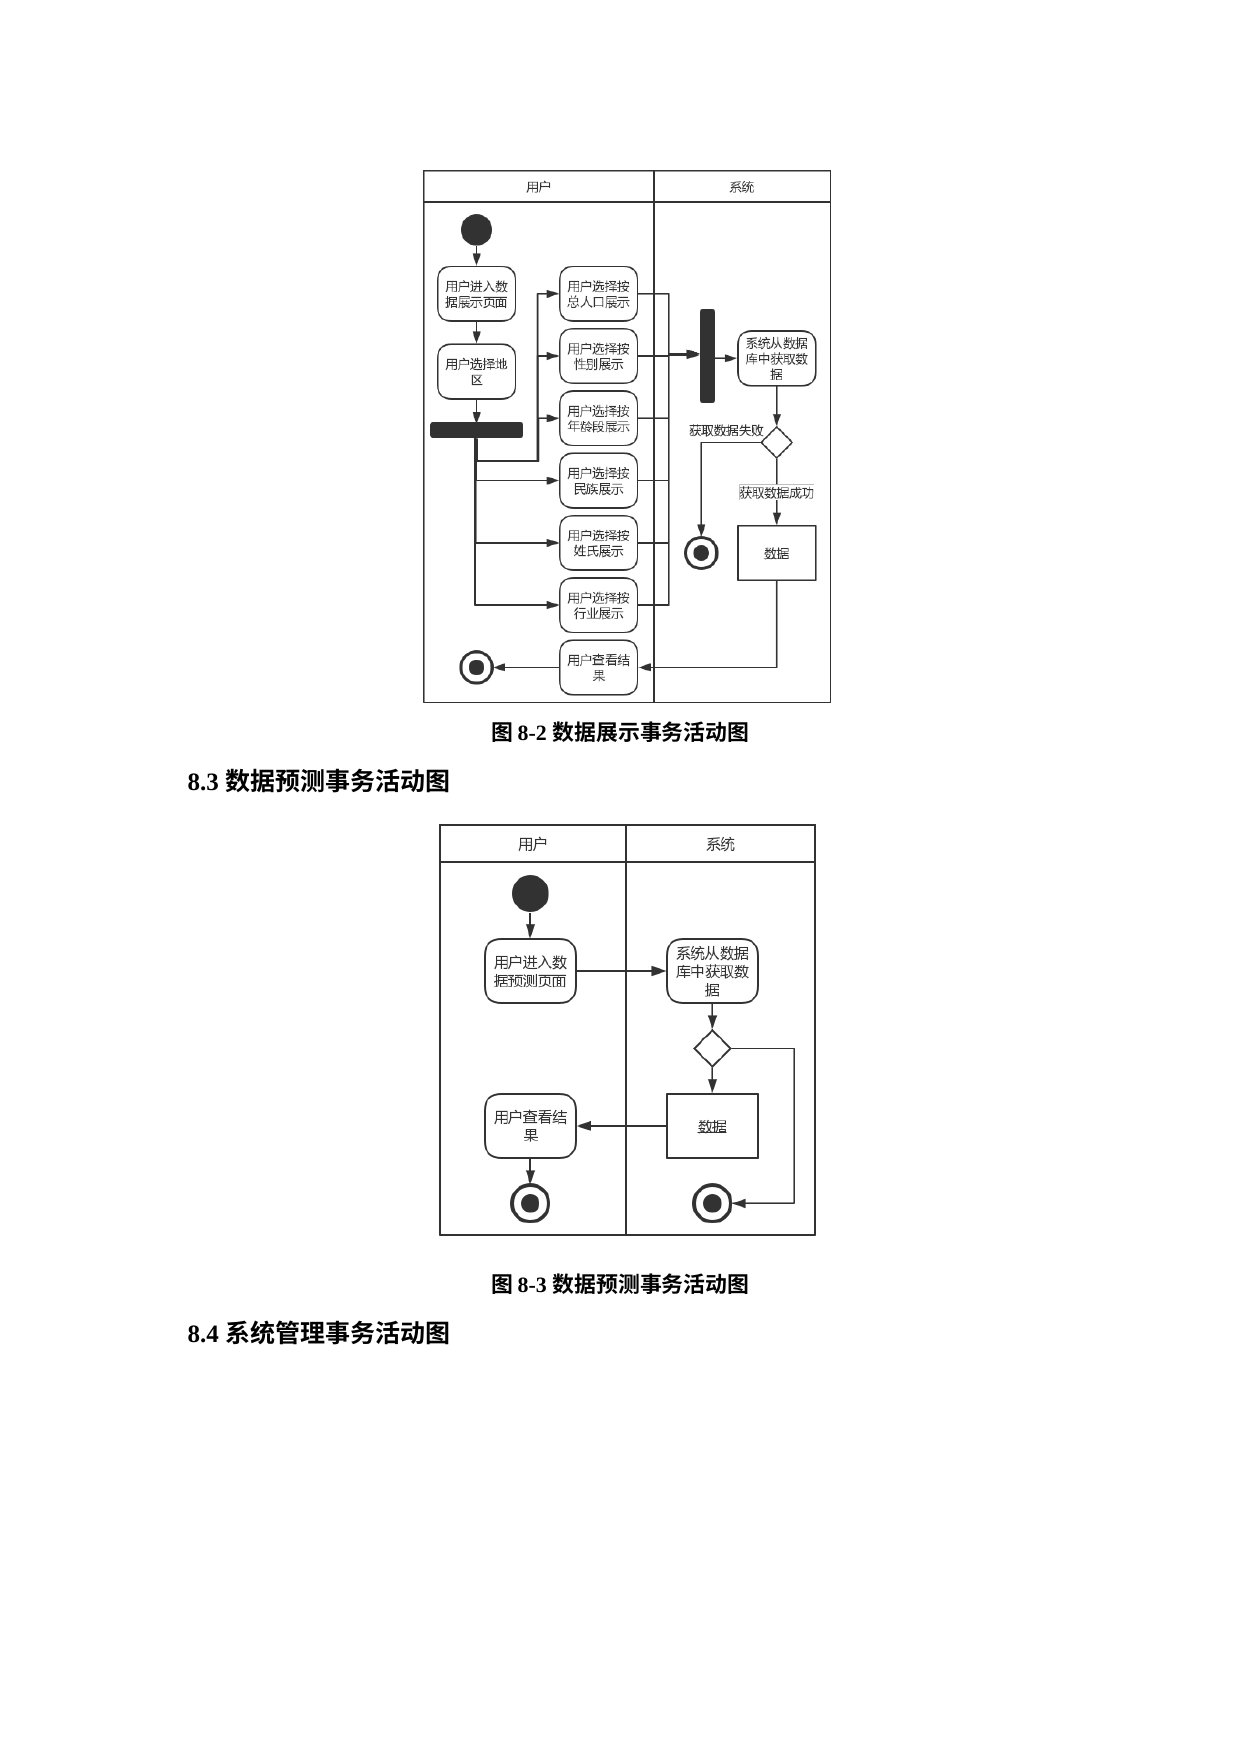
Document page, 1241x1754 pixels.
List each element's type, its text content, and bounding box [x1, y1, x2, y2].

list 8.3 数据预测事务活动图 [187, 747, 1053, 812]
list 图8-3 数据预测事务活动图 [187, 1267, 1053, 1299]
picture [386, 162, 855, 710]
list 8.4 系统管理事务活动图 [187, 1299, 1053, 1364]
picture [396, 812, 844, 1264]
list 图8-2 数据展示事务活动图 [187, 714, 1053, 747]
